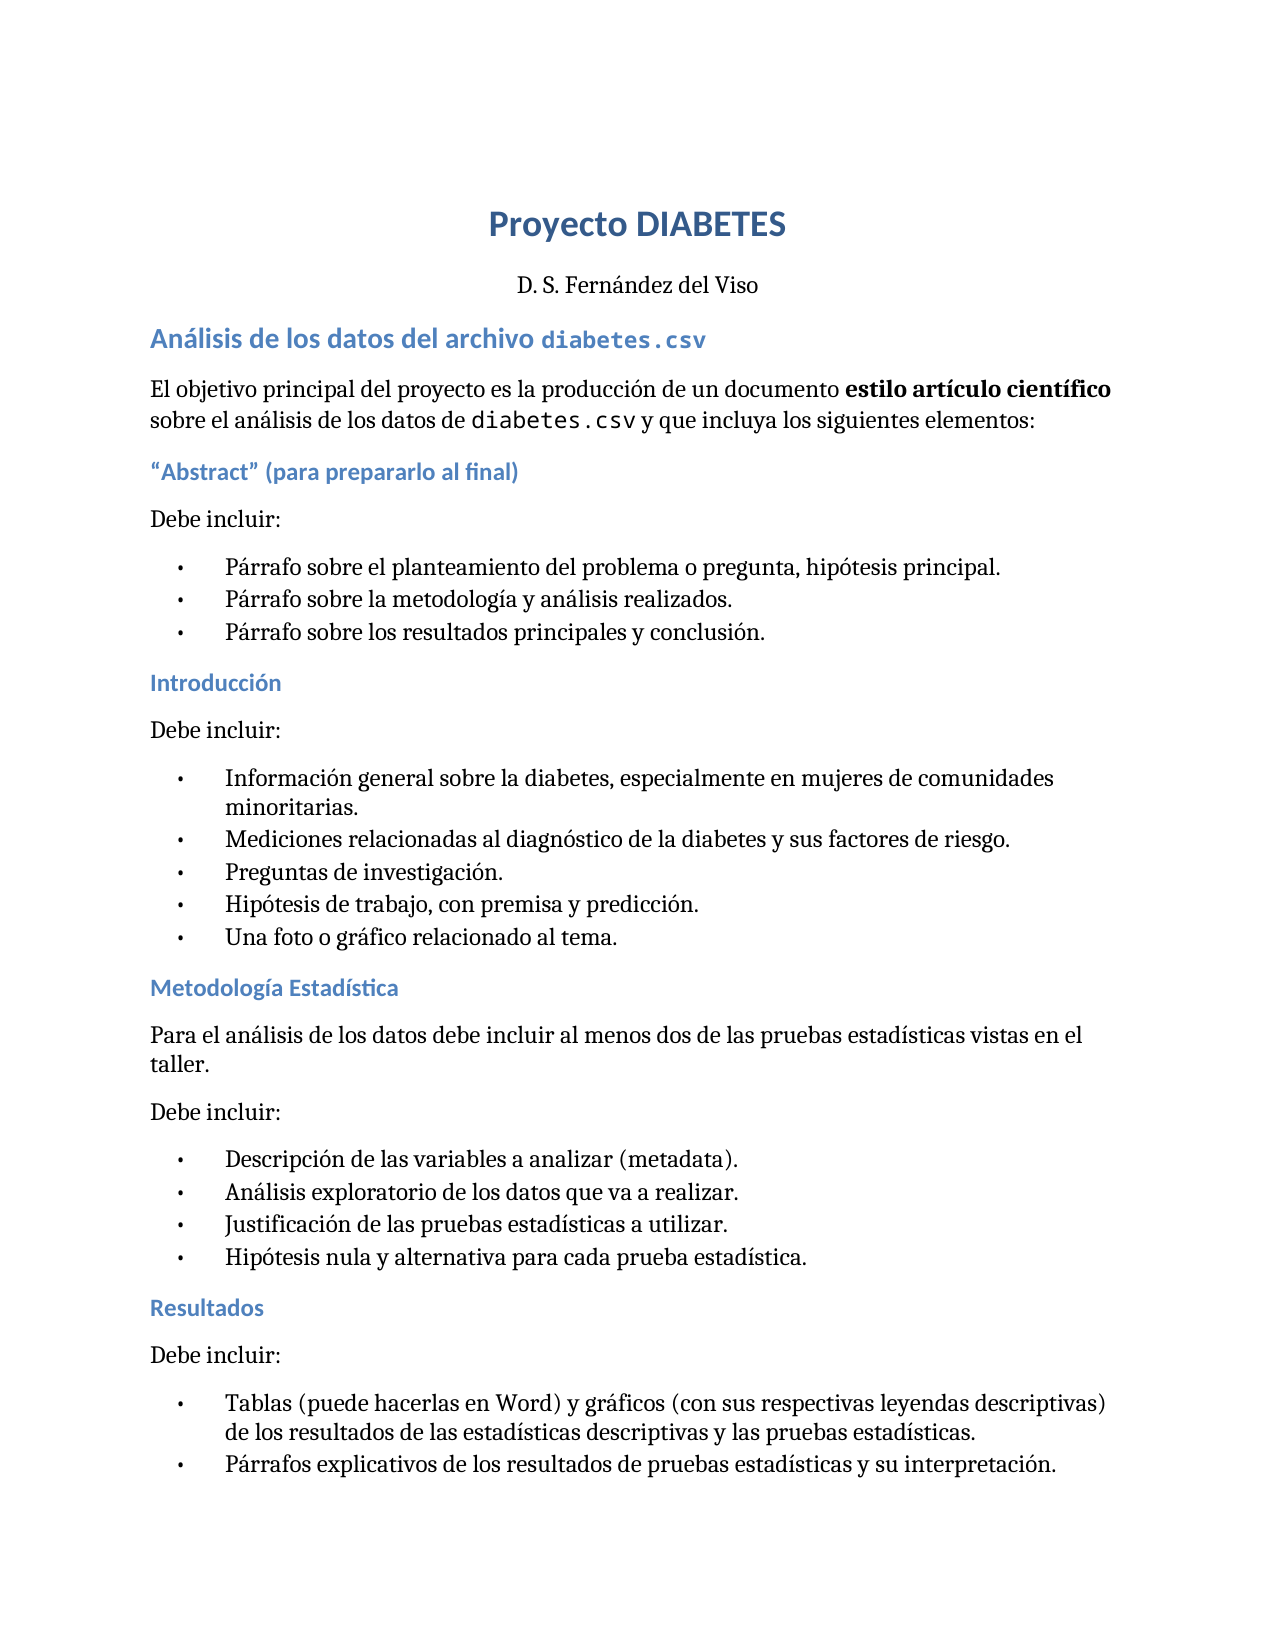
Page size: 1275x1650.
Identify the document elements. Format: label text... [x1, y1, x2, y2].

list Justificación de las pruebas estadísticas a utilizar. [175, 1210, 1125, 1239]
text Debe incluir: [150, 1341, 1125, 1370]
subtitle Resultados [150, 1292, 1125, 1323]
text Para el análisis de los datos debe incluir al menos dos de las pruebas estadísticas vistas en el taller. [150, 1021, 1125, 1079]
list Descripción de las variables a analizar (metadata). [175, 1145, 1125, 1174]
text El objetivo principal del proyecto es la producción de un documento estilo artículo científico sobre el análisis de los datos de diabetes.csv y que incluya los siguientes elementos: [150, 375, 1125, 435]
text Debe incluir: [150, 1098, 1125, 1126]
list Análisis exploratorio de los datos que va a realizar. [175, 1178, 1125, 1206]
title Proyecto DIABETES [150, 200, 1125, 246]
list Párrafo sobre la metodología y análisis realizados. [175, 585, 1125, 614]
text Debe incluir: [150, 505, 1125, 534]
list Información general sobre la diabetes, especialmente en mujeres de comunidades minoritarias. [175, 764, 1125, 821]
list Párrafo sobre los resultados principales y conclusión. [175, 617, 1125, 646]
list Mediciones relacionadas al diagnóstico de la diabetes y sus factores de riesgo. [175, 825, 1125, 854]
text D. S. Fernández del Viso [150, 271, 1125, 299]
list Una foto o gráfico relacionado al tema. [175, 922, 1125, 951]
subtitle Introducción [150, 667, 1125, 697]
subtitle Análisis de los datos del archivo diabetes.csv [150, 320, 1125, 356]
list Párrafos explicativos de los resultados de pruebas estadísticas y su interpretación. [175, 1450, 1125, 1479]
list Preguntas de investigación. [175, 857, 1125, 886]
list Párrafo sobre el planteamiento del problema o pregunta, hipótesis principal. [175, 552, 1125, 581]
list Tablas (puede hacerlas en Word) y gráficos (con sus respectivas leyendas descriptivas) de los resultados de las estadísticas descriptivas y las pruebas estadísticas. [175, 1389, 1125, 1446]
subtitle “Abstract” (para prepararlo al final) [150, 456, 1125, 486]
list Hipótesis de trabajo, con premisa y predicción. [175, 890, 1125, 919]
list Hipótesis nula y alternativa para cada prueba estadística. [175, 1243, 1125, 1271]
subtitle Metodología Estadística [150, 972, 1125, 1003]
text Debe incluir: [150, 716, 1125, 745]
